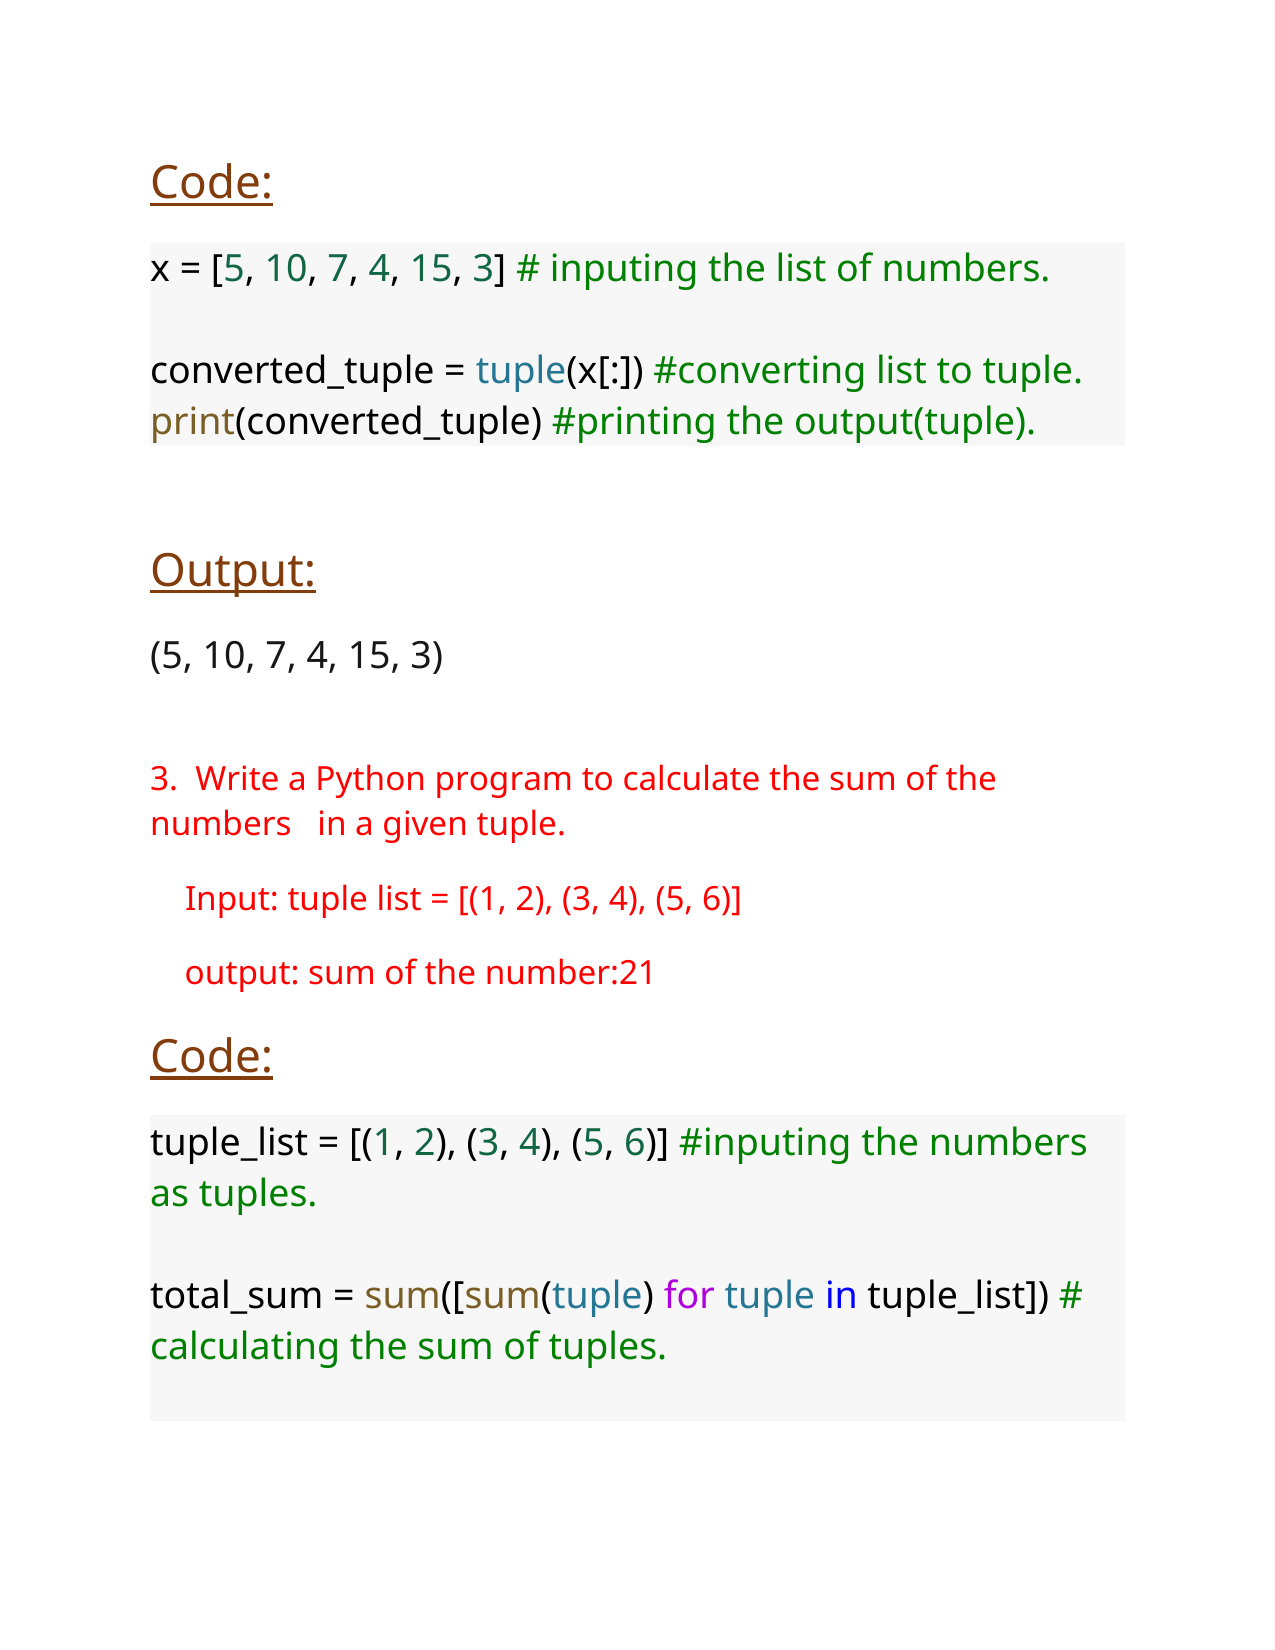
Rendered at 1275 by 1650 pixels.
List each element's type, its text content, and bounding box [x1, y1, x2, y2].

text total_sum = sum([sum(tuple) for tuple in tuple_list]) # calculating the sum of tuples. [150, 1268, 1125, 1370]
text Input: tuple list = [(1, 2), (3, 4), (5, 6)] [150, 874, 1125, 920]
text print(converted_tuple) #printing the output(tuple). [150, 395, 1125, 446]
text Code: [150, 1024, 1125, 1086]
text 3. Write a Python program to calculate the sum of the numbers in a given tuple. [150, 754, 1125, 845]
text Output: [150, 537, 1125, 600]
text Code: [150, 150, 1125, 212]
text tuple_list = [(1, 2), (3, 4), (5, 6)] #inputing the numbers as tuples. [150, 1115, 1125, 1217]
text converted_tuple = tuple(x[:]) #converting list to tuple. [150, 344, 1125, 395]
text x = [5, 10, 7, 4, 15, 3] # inputing the list of numbers. [150, 242, 1125, 293]
text output: sum of the number:21 [150, 949, 1125, 994]
text (5, 10, 7, 4, 15, 3) [150, 629, 1125, 680]
